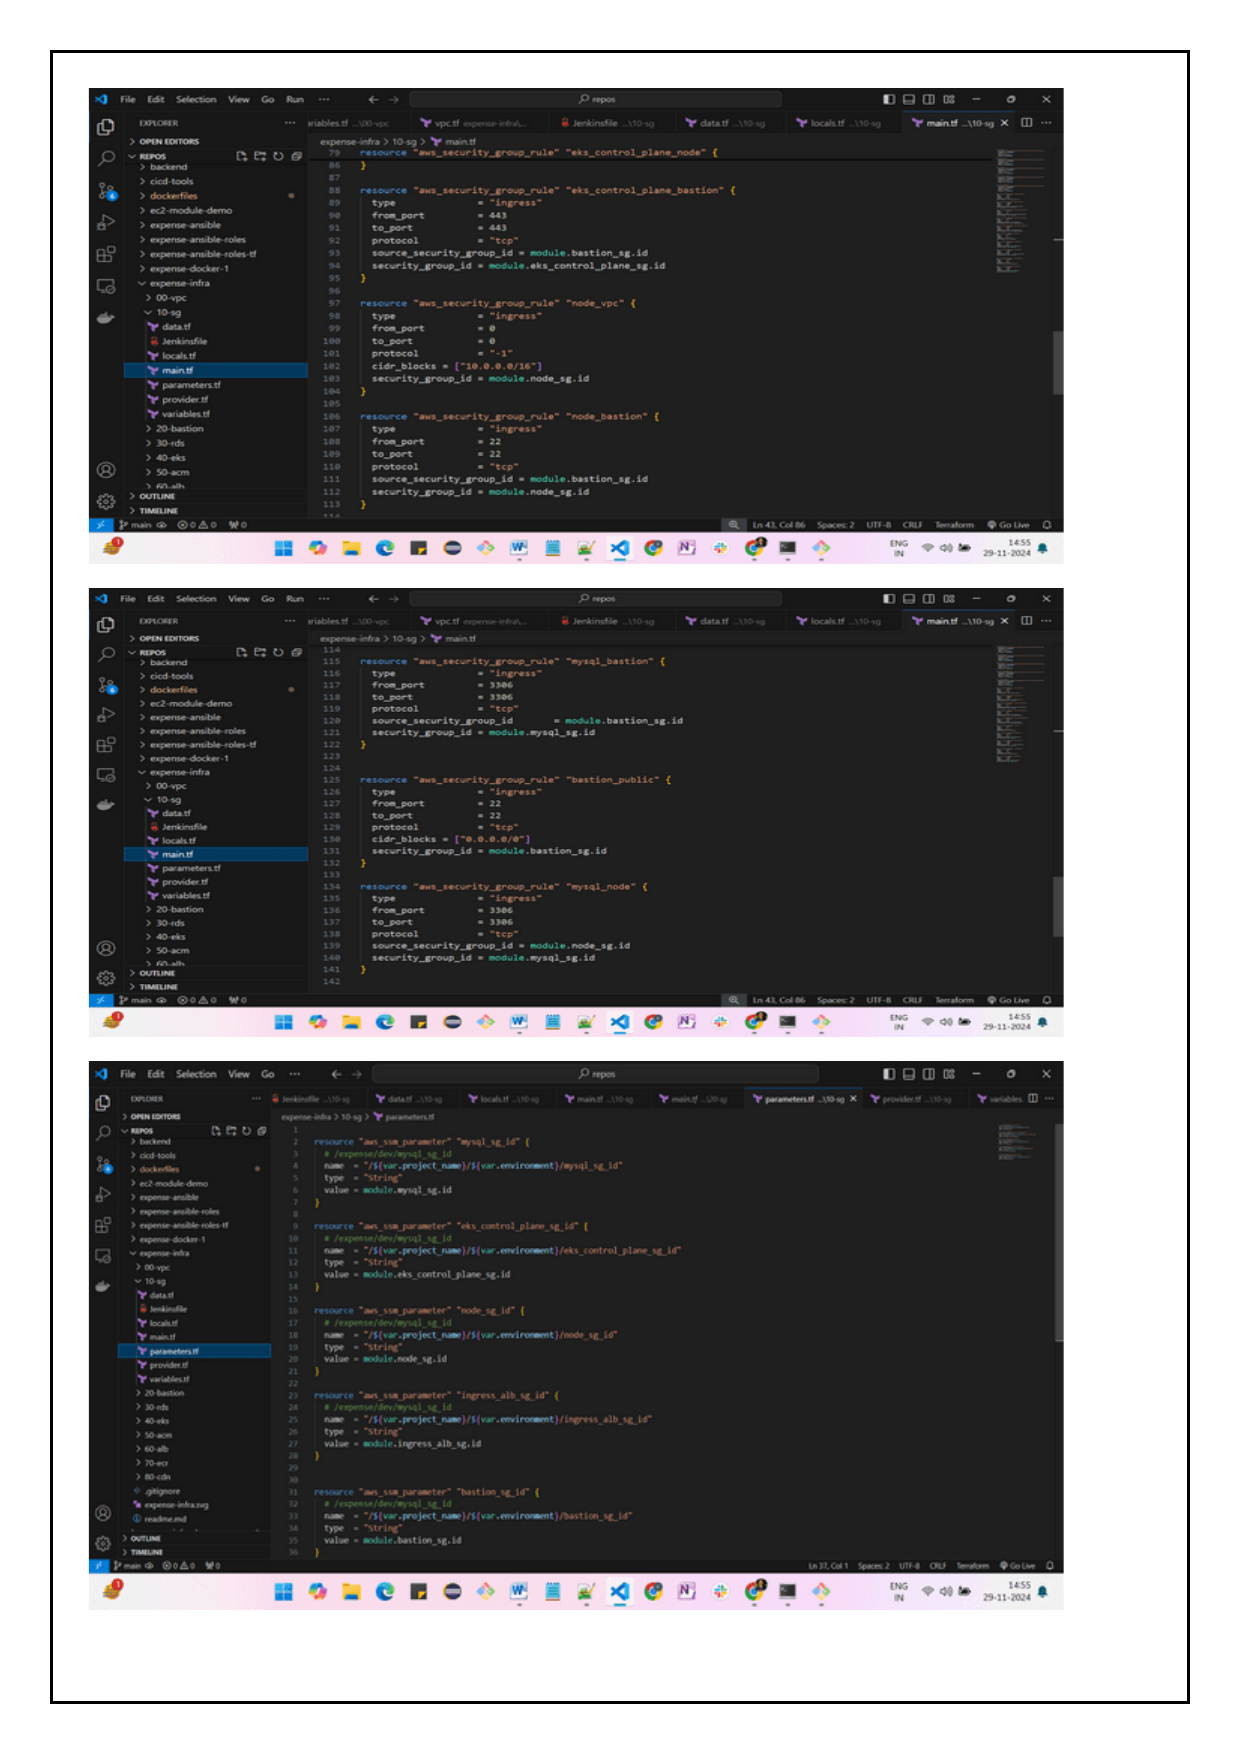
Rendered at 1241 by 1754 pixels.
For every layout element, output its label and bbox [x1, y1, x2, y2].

picture [88, 1061, 1064, 1610]
picture [88, 88, 1064, 564]
picture [88, 588, 1064, 1037]
